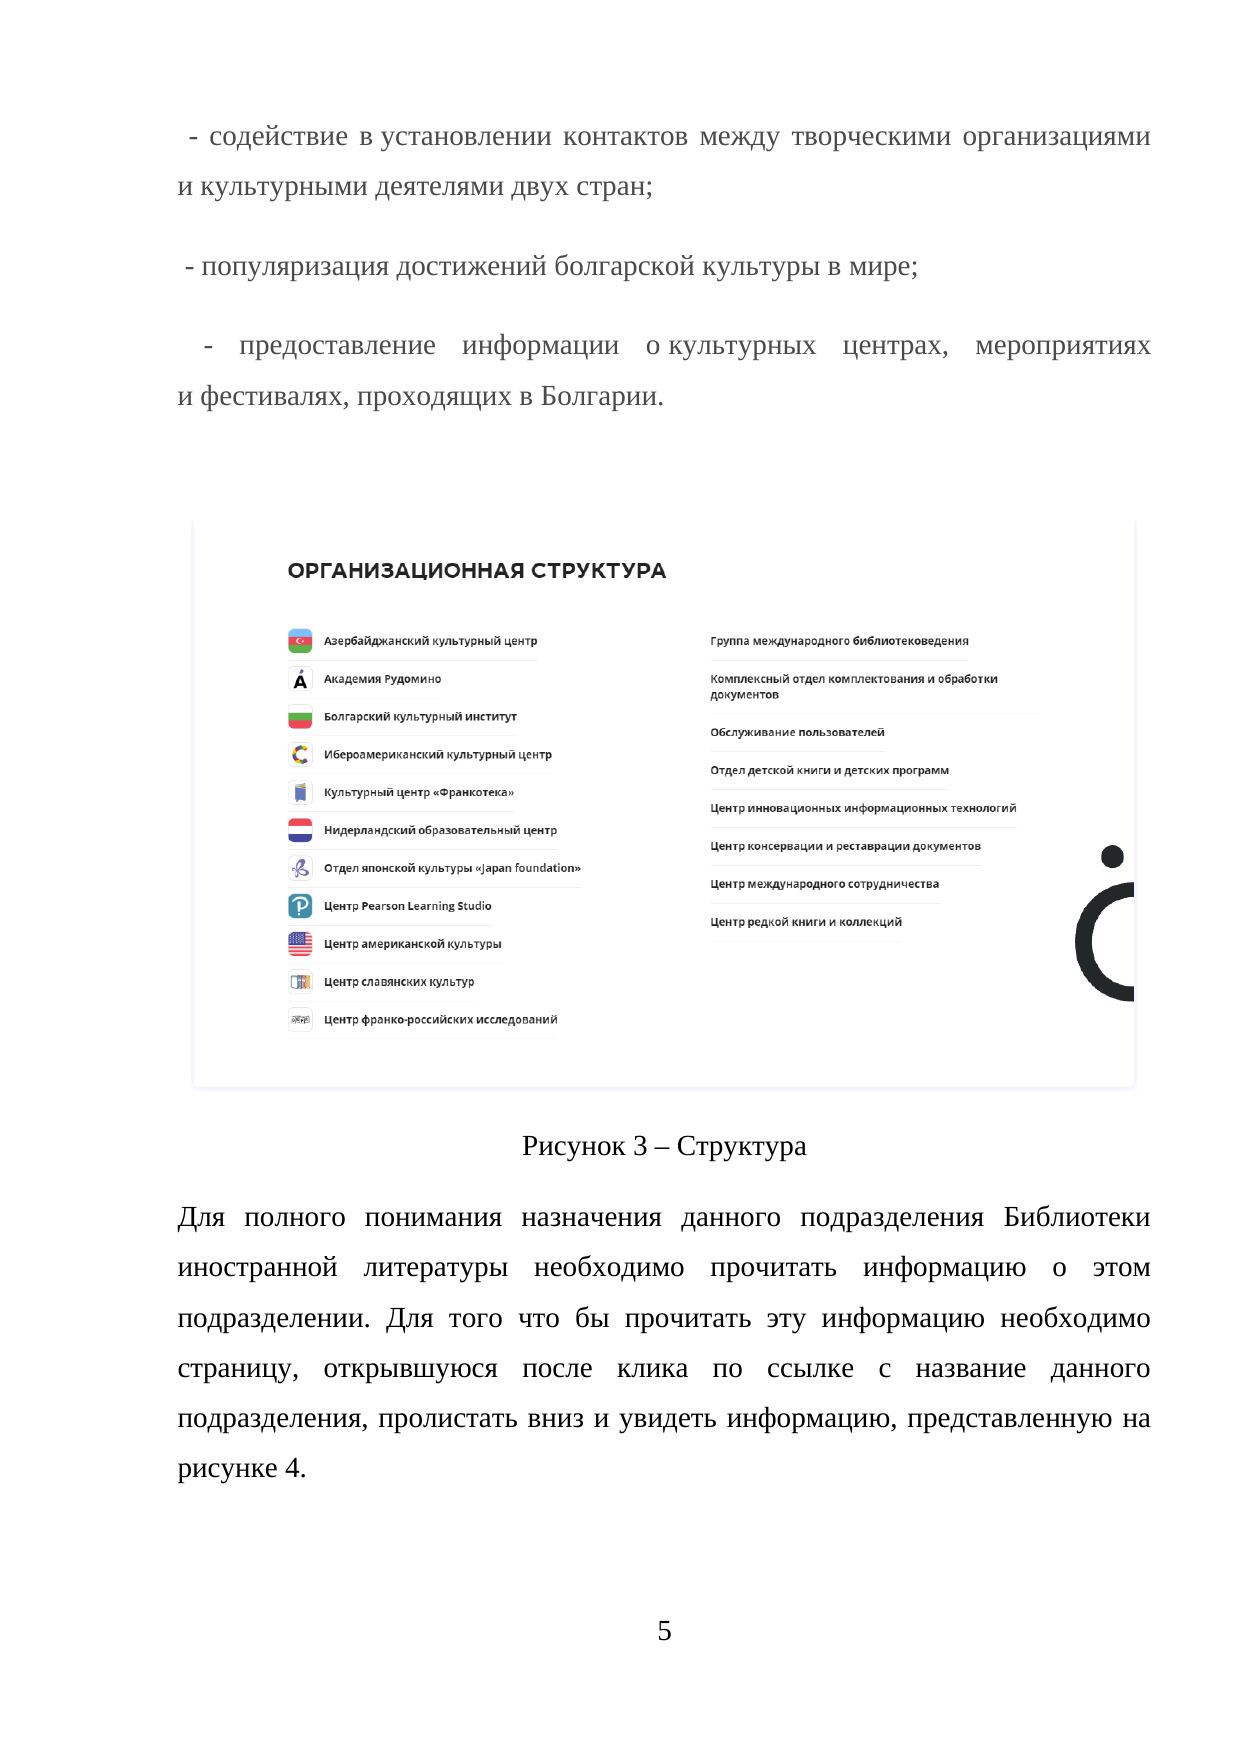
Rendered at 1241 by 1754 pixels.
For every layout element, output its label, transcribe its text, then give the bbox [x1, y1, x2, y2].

text - содействие в установлении контактов между творческими организациями и культурными деятелями двух стран; [177, 118, 1152, 202]
text - популяризация достижений болгарской культуры в мире; [177, 248, 1152, 281]
picture [191, 520, 1138, 1091]
text - предоставление информации о культурных центрах, мероприятиях и фестивалях, проходящих в Болгарии. [177, 327, 1152, 411]
text Для полного понимания назначения данного подразделения Библиотеки иностранной литературы необходимо прочитать информацию о этом подразделении. Для того что бы прочитать эту информацию необходимо страницу, открывшуюся после клика по ссылке с название данного подразделения, пролистать вниз и увидеть информацию, представленную на рисунке 4. [177, 1199, 1152, 1484]
text Рисунок 3 – Структура [177, 1128, 1152, 1161]
